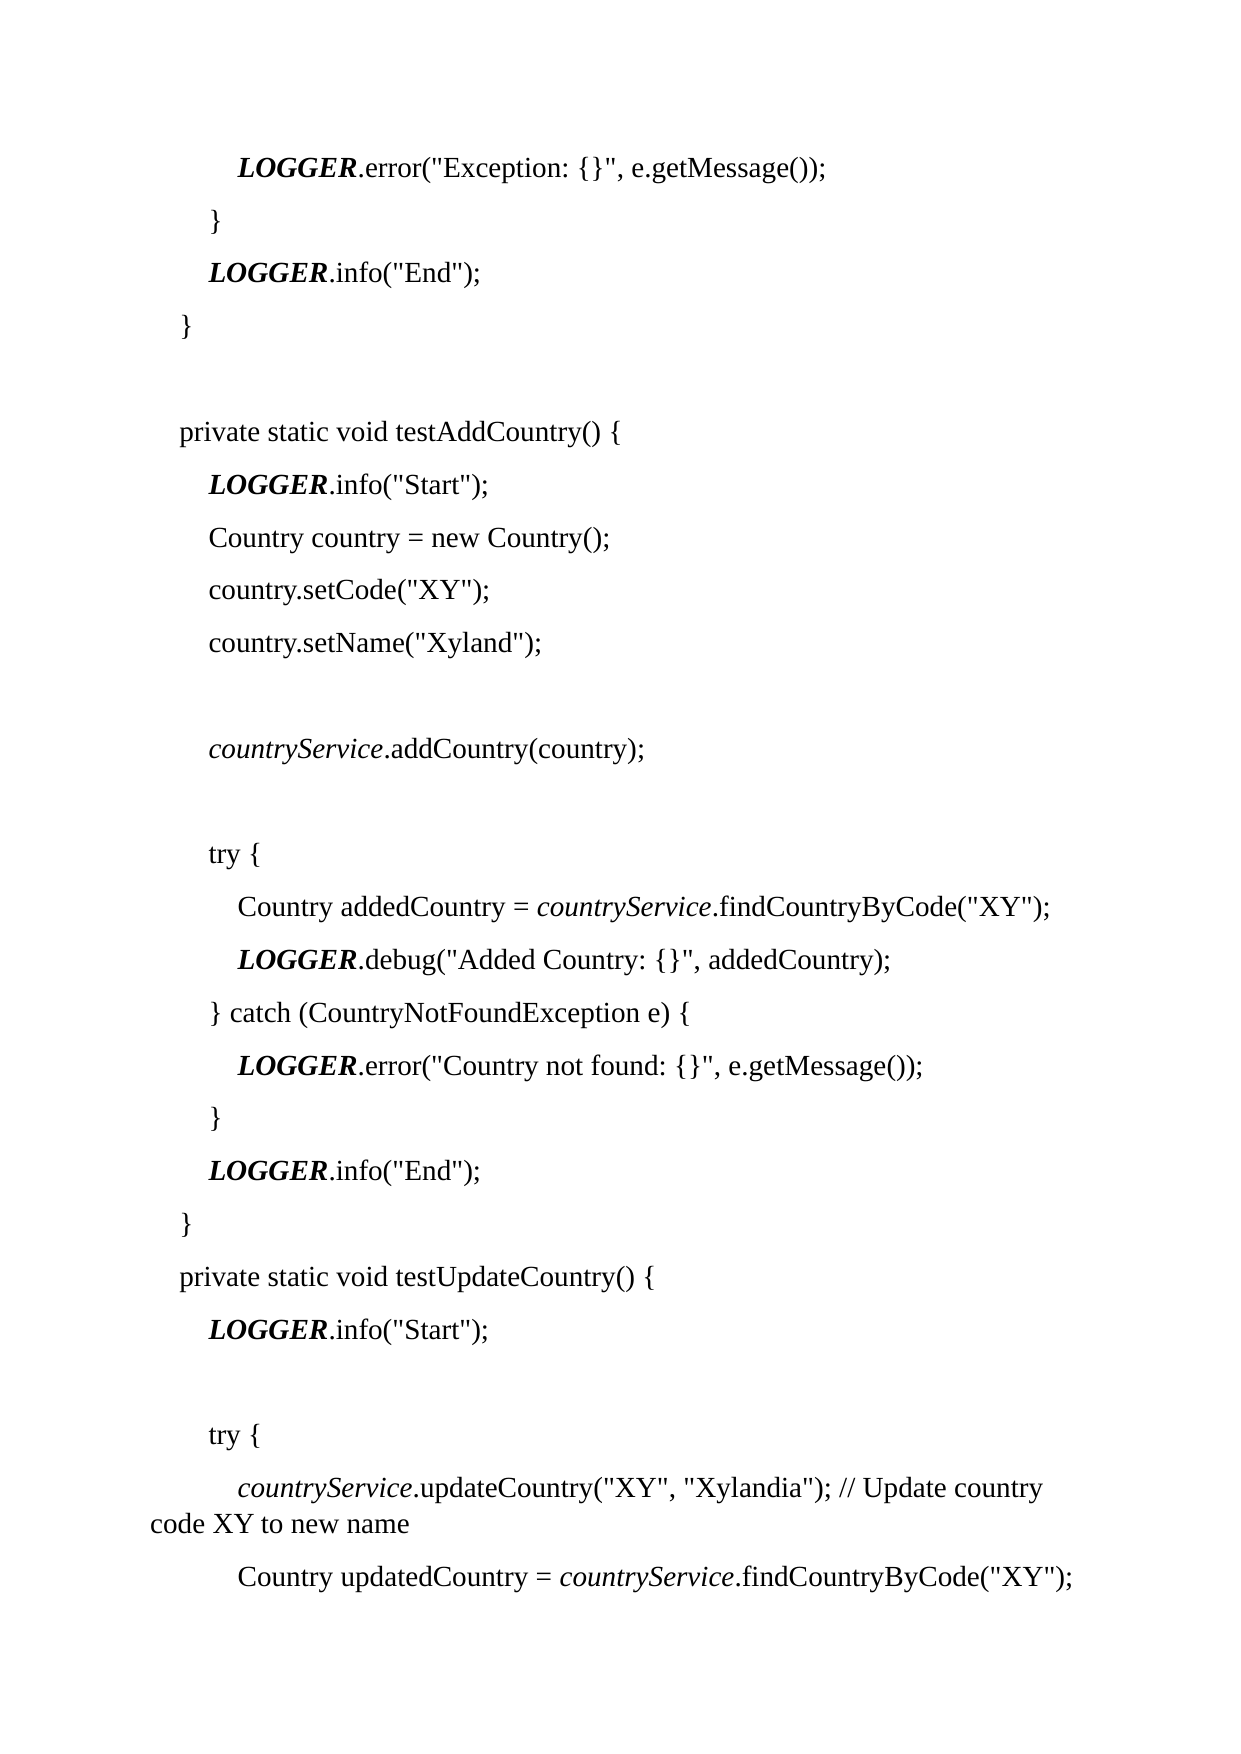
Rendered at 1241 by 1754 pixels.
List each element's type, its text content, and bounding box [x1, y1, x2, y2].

text LOGGER.info("End"); [150, 1153, 1090, 1187]
text LOGGER.error("Exception: {}", e.getMessage()); [150, 150, 1090, 183]
text LOGGER.debug("Added Country: {}", addedCountry); [150, 942, 1090, 976]
text Country country = new Country(); [150, 520, 1090, 553]
text Country addedCountry = countryService.findCountryByCode("XY"); [150, 889, 1090, 923]
text Country updatedCountry = countryService.findCountryByCode("XY"); [150, 1559, 1090, 1593]
text LOGGER.info("Start"); [150, 467, 1090, 500]
text countryService.addCountry(country); [150, 731, 1090, 764]
text country.setCode("XY"); [150, 572, 1090, 606]
text try { [150, 1417, 1090, 1451]
text country.setName("Xyland"); [150, 625, 1090, 659]
text countryService.updateCountry("XY", "Xylandia"); // Update country code XY to new name [150, 1470, 1090, 1540]
text } [150, 1206, 1090, 1240]
text } catch (CountryNotFoundException e) { [150, 995, 1090, 1028]
text private static void testUpdateCountry() { [150, 1259, 1090, 1293]
text LOGGER.info("Start"); [150, 1312, 1090, 1345]
text } [150, 1101, 1090, 1134]
text LOGGER.info("End"); [150, 256, 1090, 289]
text } [150, 308, 1090, 342]
text private static void testAddCountry() { [150, 414, 1090, 448]
text try { [150, 837, 1090, 870]
text LOGGER.error("Country not found: {}", e.getMessage()); [150, 1048, 1090, 1081]
text } [150, 203, 1090, 236]
